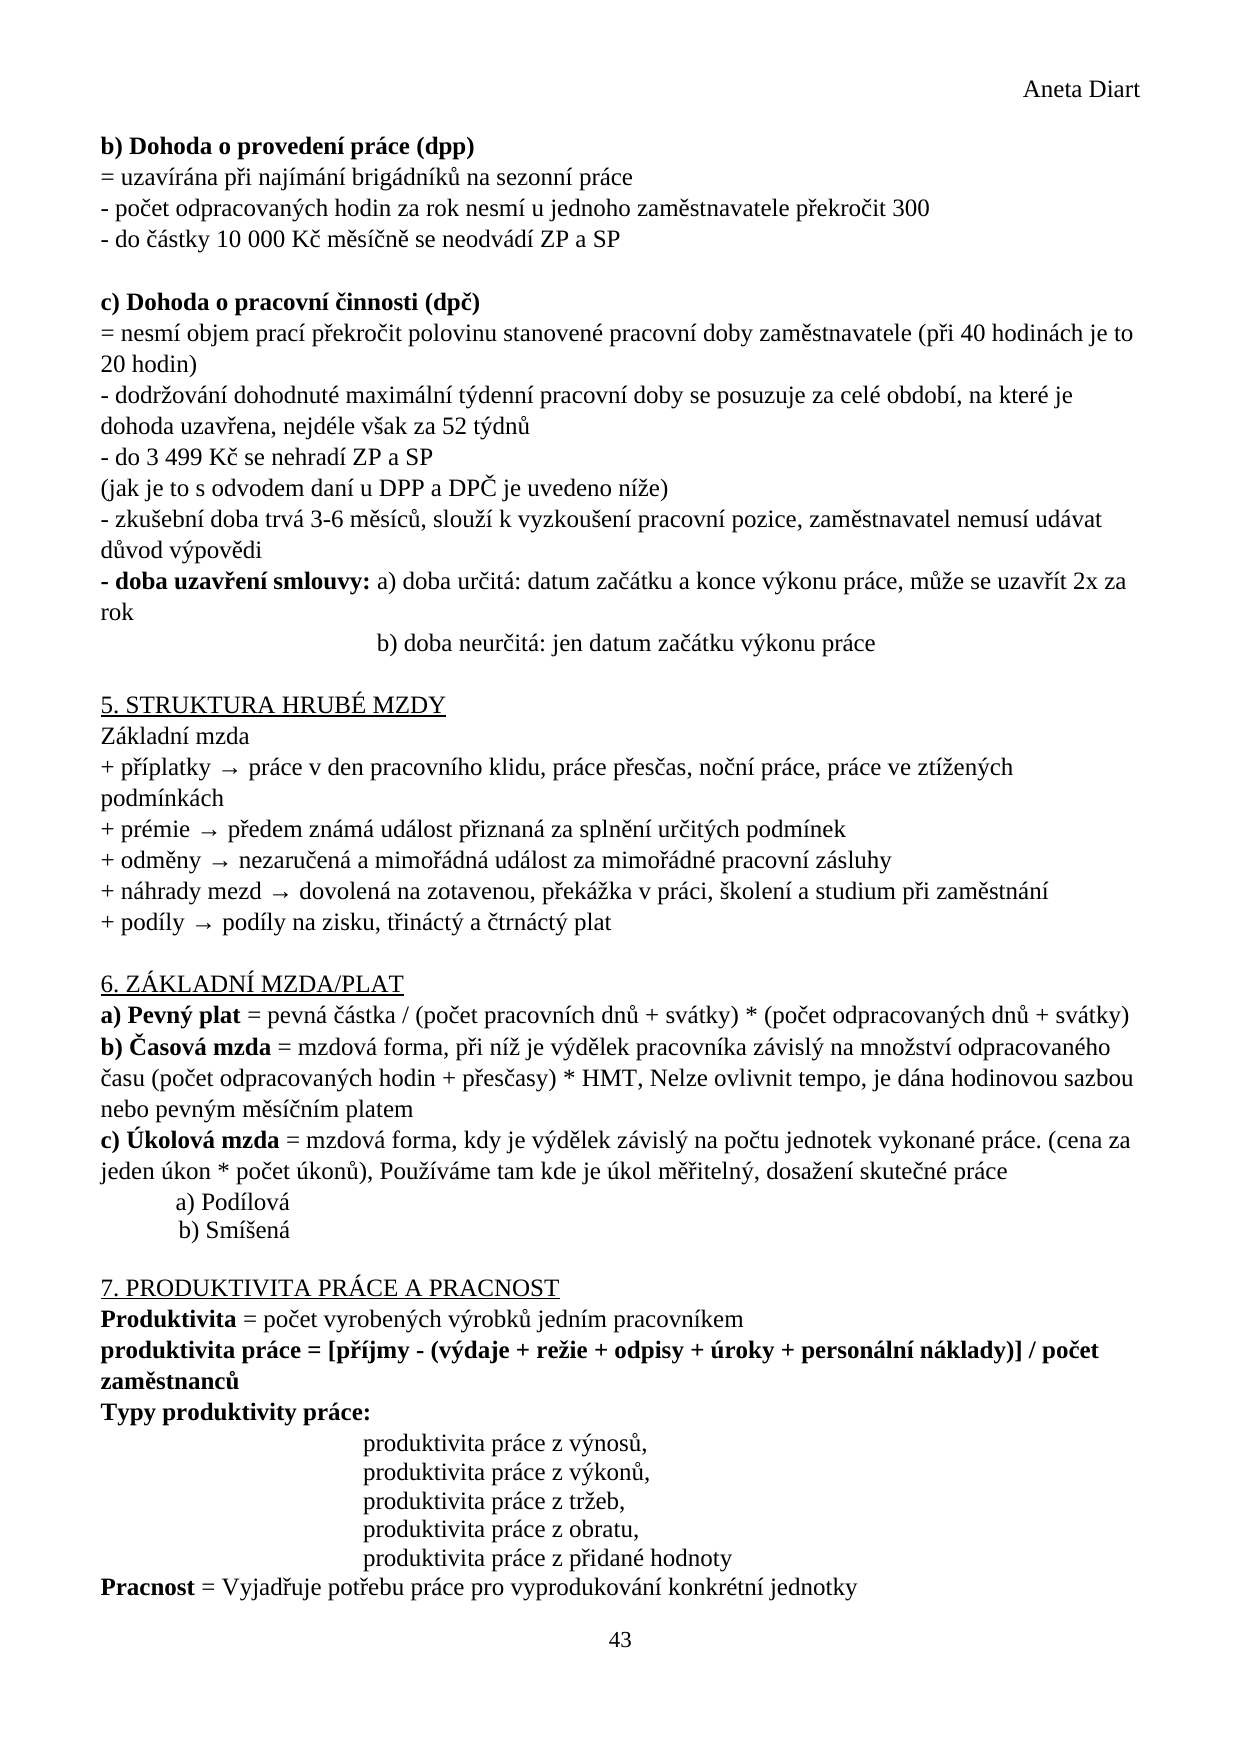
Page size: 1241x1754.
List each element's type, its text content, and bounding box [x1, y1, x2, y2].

text produktivita práce z obratu, [363, 1514, 1140, 1543]
text 6. ZÁKLADNÍ MZDA/PLAT [100, 969, 1140, 998]
text produktivita práce z výnosů, [363, 1428, 1140, 1457]
text - počet odpracovaných hodin za rok nesmí u jednoho zaměstnavatele překročit 300 [100, 193, 1140, 222]
text + prémie → předem známá událost přiznaná za splnění určitých podmínek [100, 814, 1140, 843]
text Produktivita = počet vyrobených výrobků jedním pracovníkem [100, 1304, 1140, 1333]
text Základní mzda [100, 721, 1140, 750]
text + podíly → podíly na zisku, třináctý a čtrnáctý plat [100, 907, 1140, 936]
text produktivita práce z přidané hodnoty [363, 1543, 1140, 1572]
text + příplatky → práce v den pracovního klidu, práce přesčas, noční práce, práce ve ztížených podmínkách [100, 752, 1140, 812]
text - zkušební doba trvá 3-6 měsíců, slouží k vyzkoušení pracovní pozice, zaměstnavatel nemusí udávat důvod výpovědi [100, 504, 1140, 564]
text b) Časová mzda = mzdová forma, při níž je výdělek pracovníka závislý na množství odpracovaného času (počet odpracovaných hodin + přesčasy) * HMT, Nelze ovlivnit tempo, je dána hodinovou sazbou nebo pevným měsíčním platem [100, 1032, 1140, 1122]
text b) Dohoda o provedení práce (dpp) [100, 131, 1140, 160]
text = nesmí objem prací překročit polovinu stanovené pracovní doby zaměstnavatele (při 40 hodinách je to 20 hodin) [100, 318, 1140, 377]
text c) Úkolová mzda = mzdová forma, kdy je výdělek závislý na počtu jednotek vykonané práce. (cena za jeden úkon * počet úkonů), Používáme tam kde je úkol měřitelný, dosažení skutečné práce [100, 1125, 1140, 1184]
text b) Smíšená [138, 1216, 1140, 1244]
text 5. STRUKTURA HRUBÉ MZDY [100, 690, 1140, 719]
text + náhrady mezd → dovolená na zotavenou, překážka v práci, školení a studium při zaměstnání [100, 876, 1140, 905]
text - dodržování dohodnuté maximální týdenní pracovní doby se posuzuje za celé období, na které je dohoda uzavřena, nejdéle však za 52 týdnů [100, 380, 1140, 439]
text = uzavírána při najímání brigádníků na sezonní práce [100, 162, 1140, 191]
text - do částky 10 000 Kč měsíčně se neodvádí ZP a SP [100, 224, 1140, 253]
text - do 3 499 Kč se nehradí ZP a SP [100, 442, 1140, 471]
text Typy produktivity práce: [100, 1397, 1140, 1426]
text a) Pevný plat = pevná částka / (počet pracovních dnů + svátky) * (počet odpracovaných dnů + svátky) [100, 1001, 1140, 1029]
text b) doba neurčitá: jen datum začátku výkonu práce [100, 628, 1140, 657]
list a) Podílová [175, 1187, 1140, 1216]
text (jak je to s odvodem daní u DPP a DPČ je uvedeno níže) [100, 473, 1140, 502]
text c) Dohoda o pracovní činnosti (dpč) [100, 287, 1140, 315]
text 7. PRODUKTIVITA PRÁCE A PRACNOST [100, 1273, 1140, 1302]
text - doba uzavření smlouvy: a) doba určitá: datum začátku a konce výkonu práce, může se uzavřít 2x za rok [100, 566, 1140, 626]
text Pracnost = Vyjadřuje potřebu práce pro vyprodukování konkrétní jednotky [100, 1572, 1140, 1601]
text produktivita práce = [příjmy - (výdaje + režie + odpisy + úroky + personální náklady)] / počet zaměstnanců [100, 1335, 1140, 1395]
text produktivita práce z tržeb, [363, 1486, 1140, 1514]
text produktivita práce z výkonů, [363, 1457, 1140, 1486]
text + odměny → nezaručená a mimořádná událost za mimořádné pracovní zásluhy [100, 845, 1140, 874]
